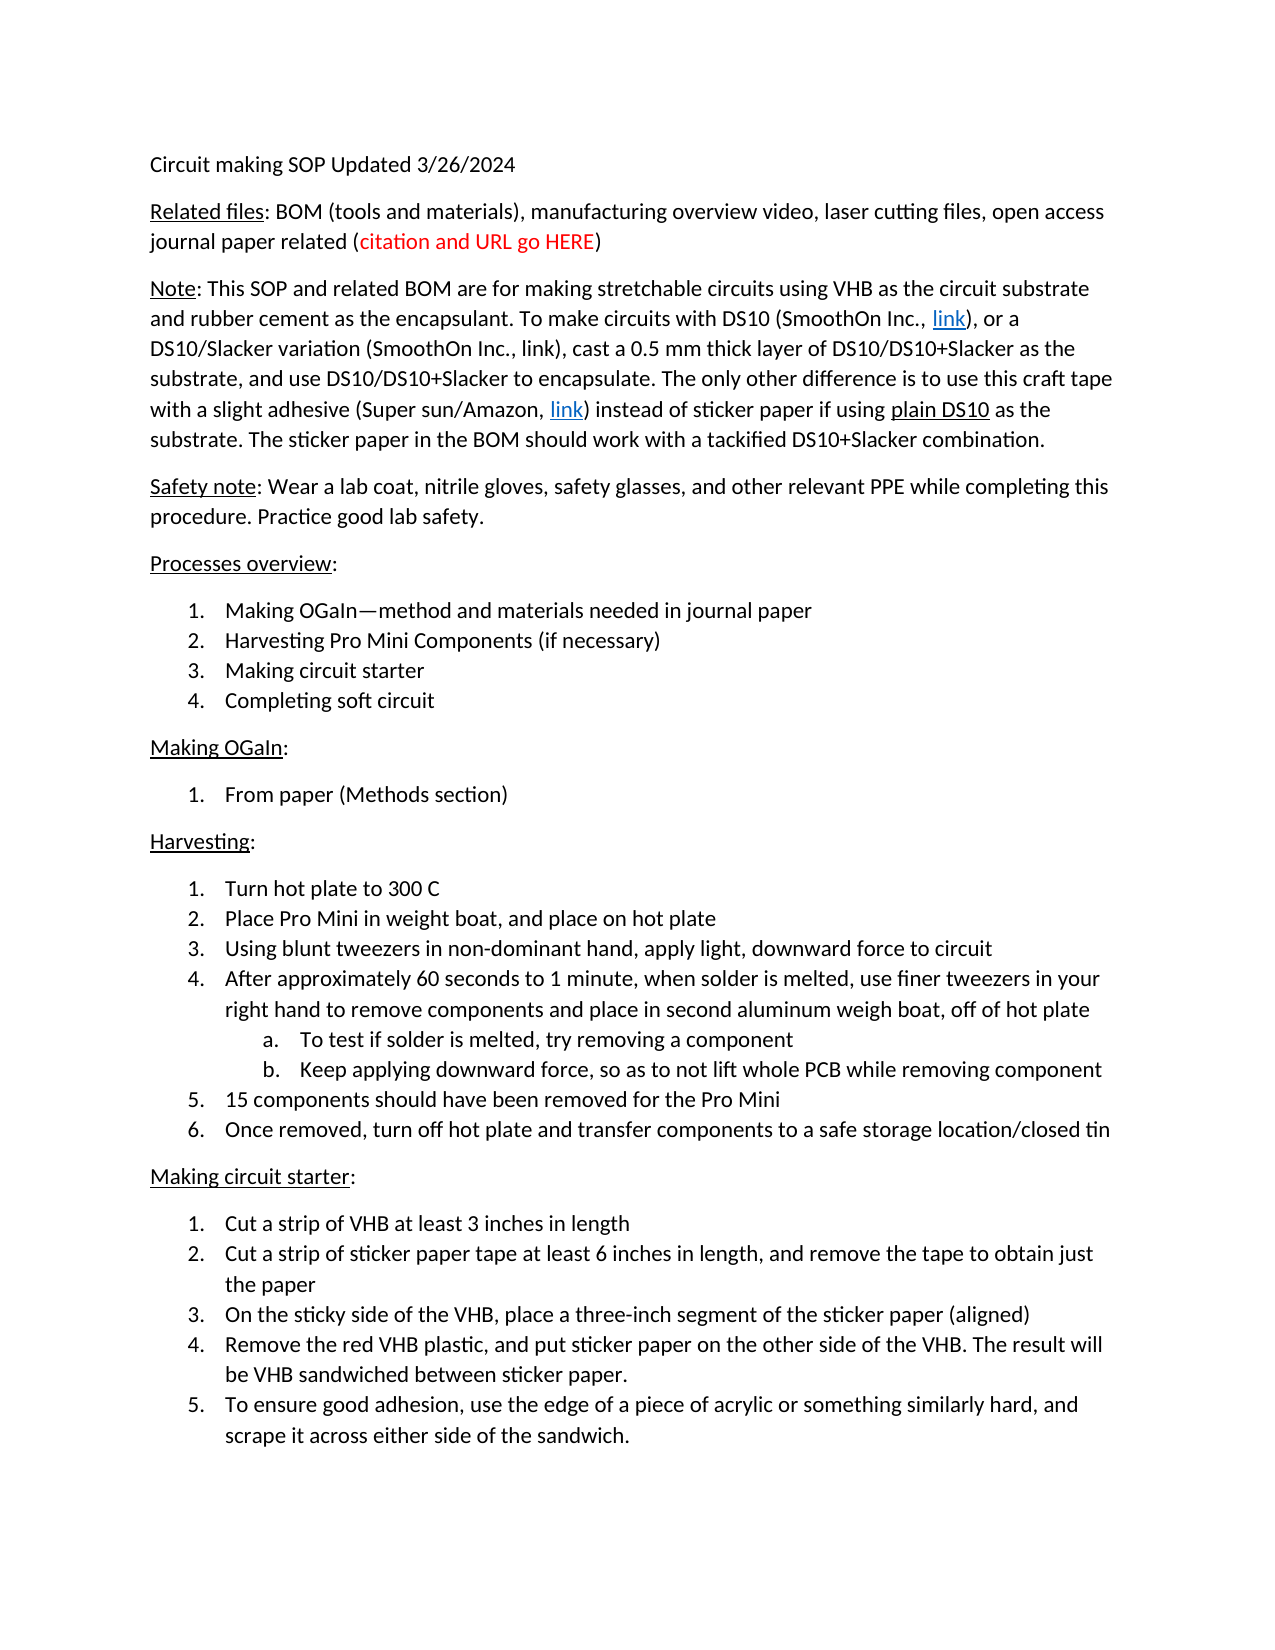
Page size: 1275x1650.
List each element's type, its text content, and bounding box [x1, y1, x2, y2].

list Keep applying downward force, so as to not lift whole PCB while removing component [262, 1055, 1125, 1083]
list Using blunt tweezers in non-dominant hand, apply light, downward force to circuit [187, 934, 1125, 962]
list Harvesting Pro Mini Components (if necessary) [187, 626, 1125, 654]
list After approximately 60 seconds to 1 minute, when solder is melted, use finer tweezers in your right hand to remove components and place in second aluminum weigh boat, off of hot plate [187, 964, 1125, 1023]
list Completing soft circuit [187, 686, 1125, 714]
text Safety note: Wear a lab coat, nitrile gloves, safety glasses, and other relevant PPE while completing this procedure. Practice good lab safety. [150, 472, 1125, 530]
list Cut a strip of VHB at least 3 inches in length [187, 1209, 1125, 1237]
list Remove the red VHB plastic, and put sticker paper on the other side of the VHB. The result will be VHB sandwiched between sticker paper. [187, 1330, 1125, 1388]
text Making circuit starter: [150, 1162, 1125, 1191]
text Related files: BOM (tools and materials), manufacturing overview video, laser cutting files, open access journal paper related (citation and URL go HERE) [150, 197, 1125, 255]
text Note: This SOP and related BOM are for making stretchable circuits using VHB as the circuit substrate and rubber cement as the encapsulant. To make circuits with DS10 (SmoothOn Inc., link), or a DS10/Slacker variation (SmoothOn Inc., link), cast a 0.5 mm thick layer of DS10/DS10+Slacker as the substrate, and use DS10/DS10+Slacker to encapsulate. The only other difference is to use this craft tape with a slight adhesive (Super sun/Amazon, link) instead of sticker paper if using plain DS10 as the substrate. The sticker paper in the BOM should work with a tackified DS10+Slacker combination. [150, 274, 1125, 453]
list To ensure good adhesion, use the edge of a piece of acrylic or something similarly hard, and scrape it across either side of the sandwich. [187, 1391, 1125, 1449]
text Processes overview: [150, 549, 1125, 577]
list To test if solder is melted, try removing a component [262, 1025, 1125, 1053]
text Circuit making SOP Updated 3/26/2024 [150, 150, 1125, 178]
list On the sticky side of the VHB, place a three-inch segment of the sticker paper (aligned) [187, 1300, 1125, 1328]
list Making OGaIn—method and materials needed in journal paper [187, 596, 1125, 624]
list From paper (Methods section) [187, 780, 1125, 808]
text Harvesting: [150, 827, 1125, 855]
list Turn hot plate to 300 C [187, 874, 1125, 902]
list Place Pro Mini in weight boat, and place on hot plate [187, 904, 1125, 932]
list Once removed, turn off hot plate and transfer components to a safe storage location/closed tin [187, 1116, 1125, 1144]
list Cut a strip of sticker paper tape at least 6 inches in length, and remove the tape to obtain just the paper [187, 1239, 1125, 1298]
list Making circuit starter [187, 656, 1125, 684]
list 15 components should have been removed for the Pro Mini [187, 1085, 1125, 1113]
text Making OGaIn: [150, 733, 1125, 761]
